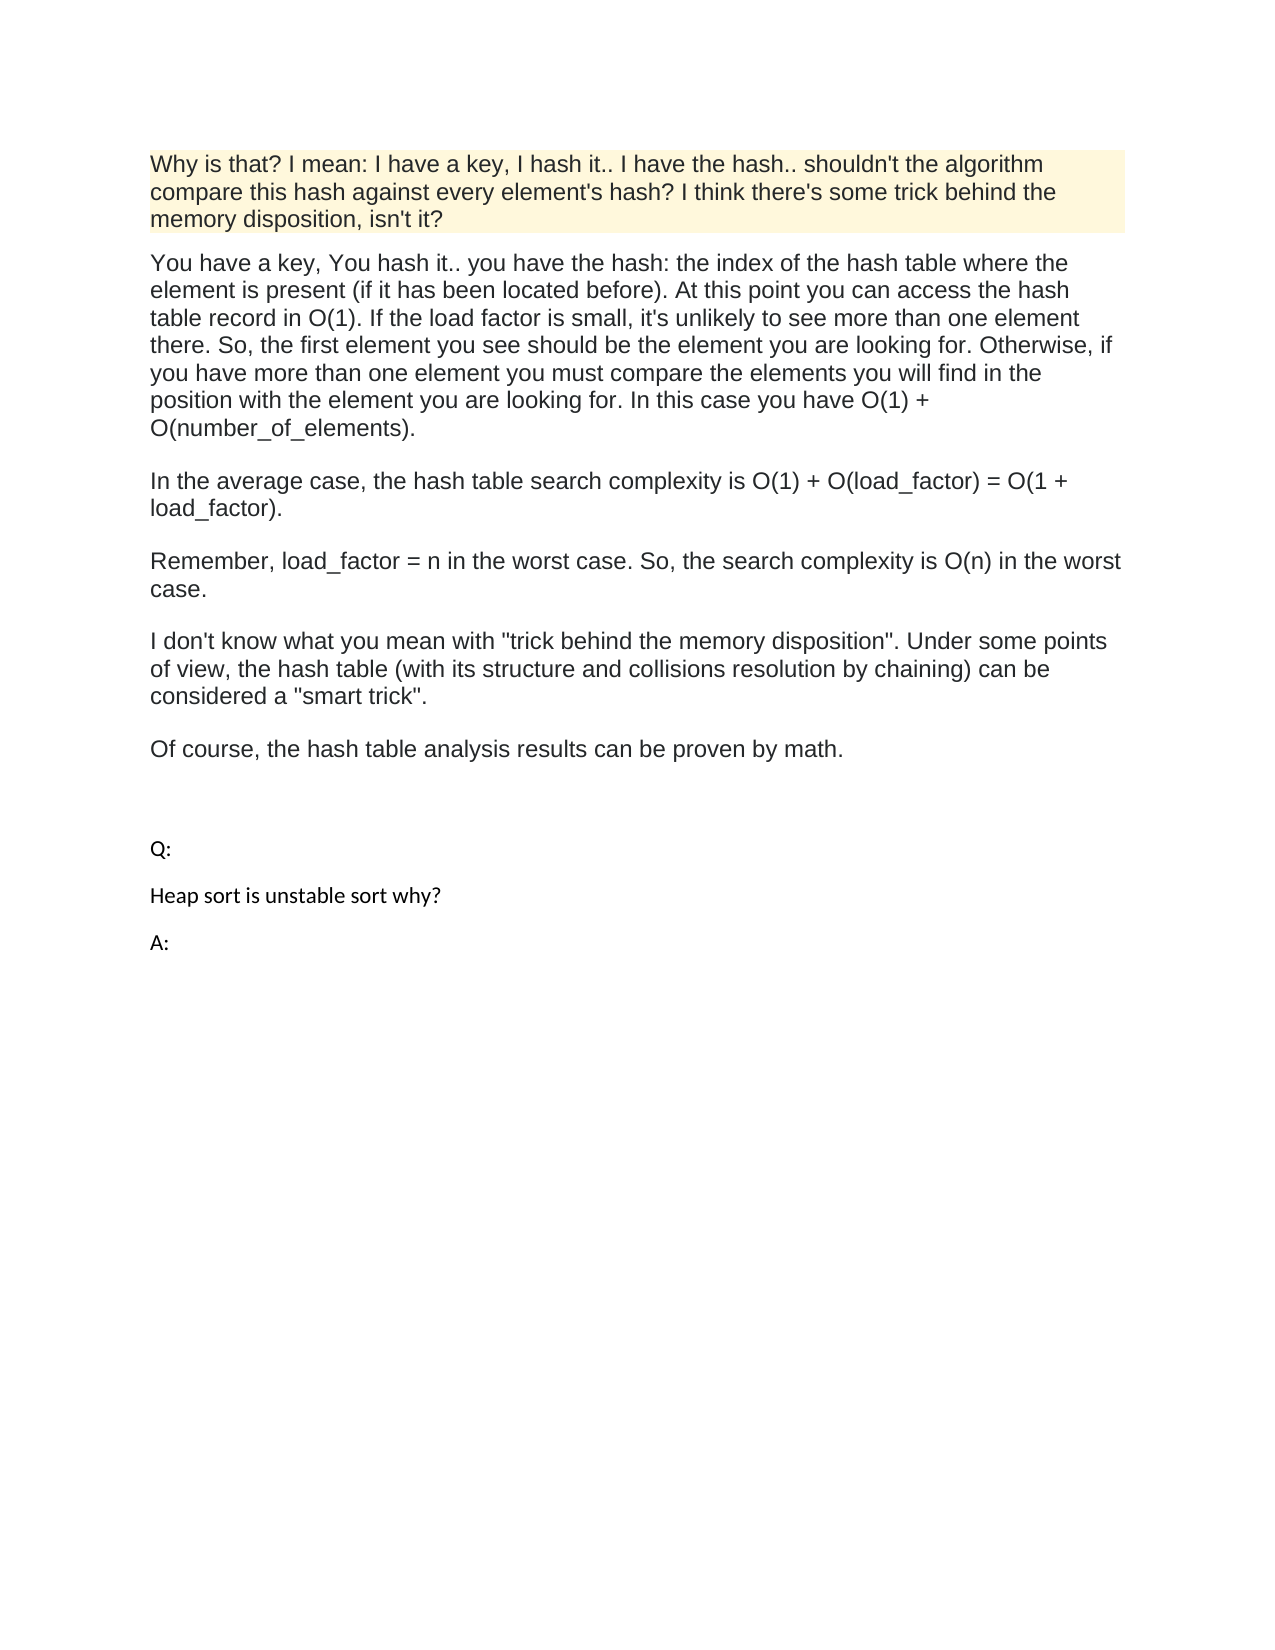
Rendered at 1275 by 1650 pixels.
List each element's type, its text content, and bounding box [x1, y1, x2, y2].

text Remember, load_factor = n in the worst case. So, the search complexity is O(n) in the worst case. [150, 547, 1125, 602]
text Q: [150, 834, 1125, 862]
text Heap sort is unstable sort why? [150, 881, 1125, 909]
text Why is that? I mean: I have a key, I hash it.. I have the hash.. shouldn't the algorithm compare this hash against every element's hash? I think there's some trick behind the memory disposition, isn't it? [150, 150, 1125, 233]
text In the average case, the hash table search complexity is O(1) + O(load_factor) = O(1 + load_factor). [150, 467, 1125, 522]
text A: [150, 928, 1125, 956]
text I don't know what you mean with "trick behind the memory disposition". Under some points of view, the hash table (with its structure and collisions resolution by chaining) can be considered a "smart trick". [150, 627, 1125, 710]
text Of course, the hash table analysis results can be proven by math. [150, 735, 1125, 762]
text You have a key, You hash it.. you have the hash: the index of the hash table where the element is present (if it has been located before). At this point you can access the hash table record in O(1). If the load factor is small, it's unlikely to see more than one element there. So, the first element you see should be the element you are looking for. Otherwise, if you have more than one element you must compare the elements you will find in the position with the element you are looking for. In this case you have O(1) + O(number_of_elements). [150, 248, 1125, 442]
